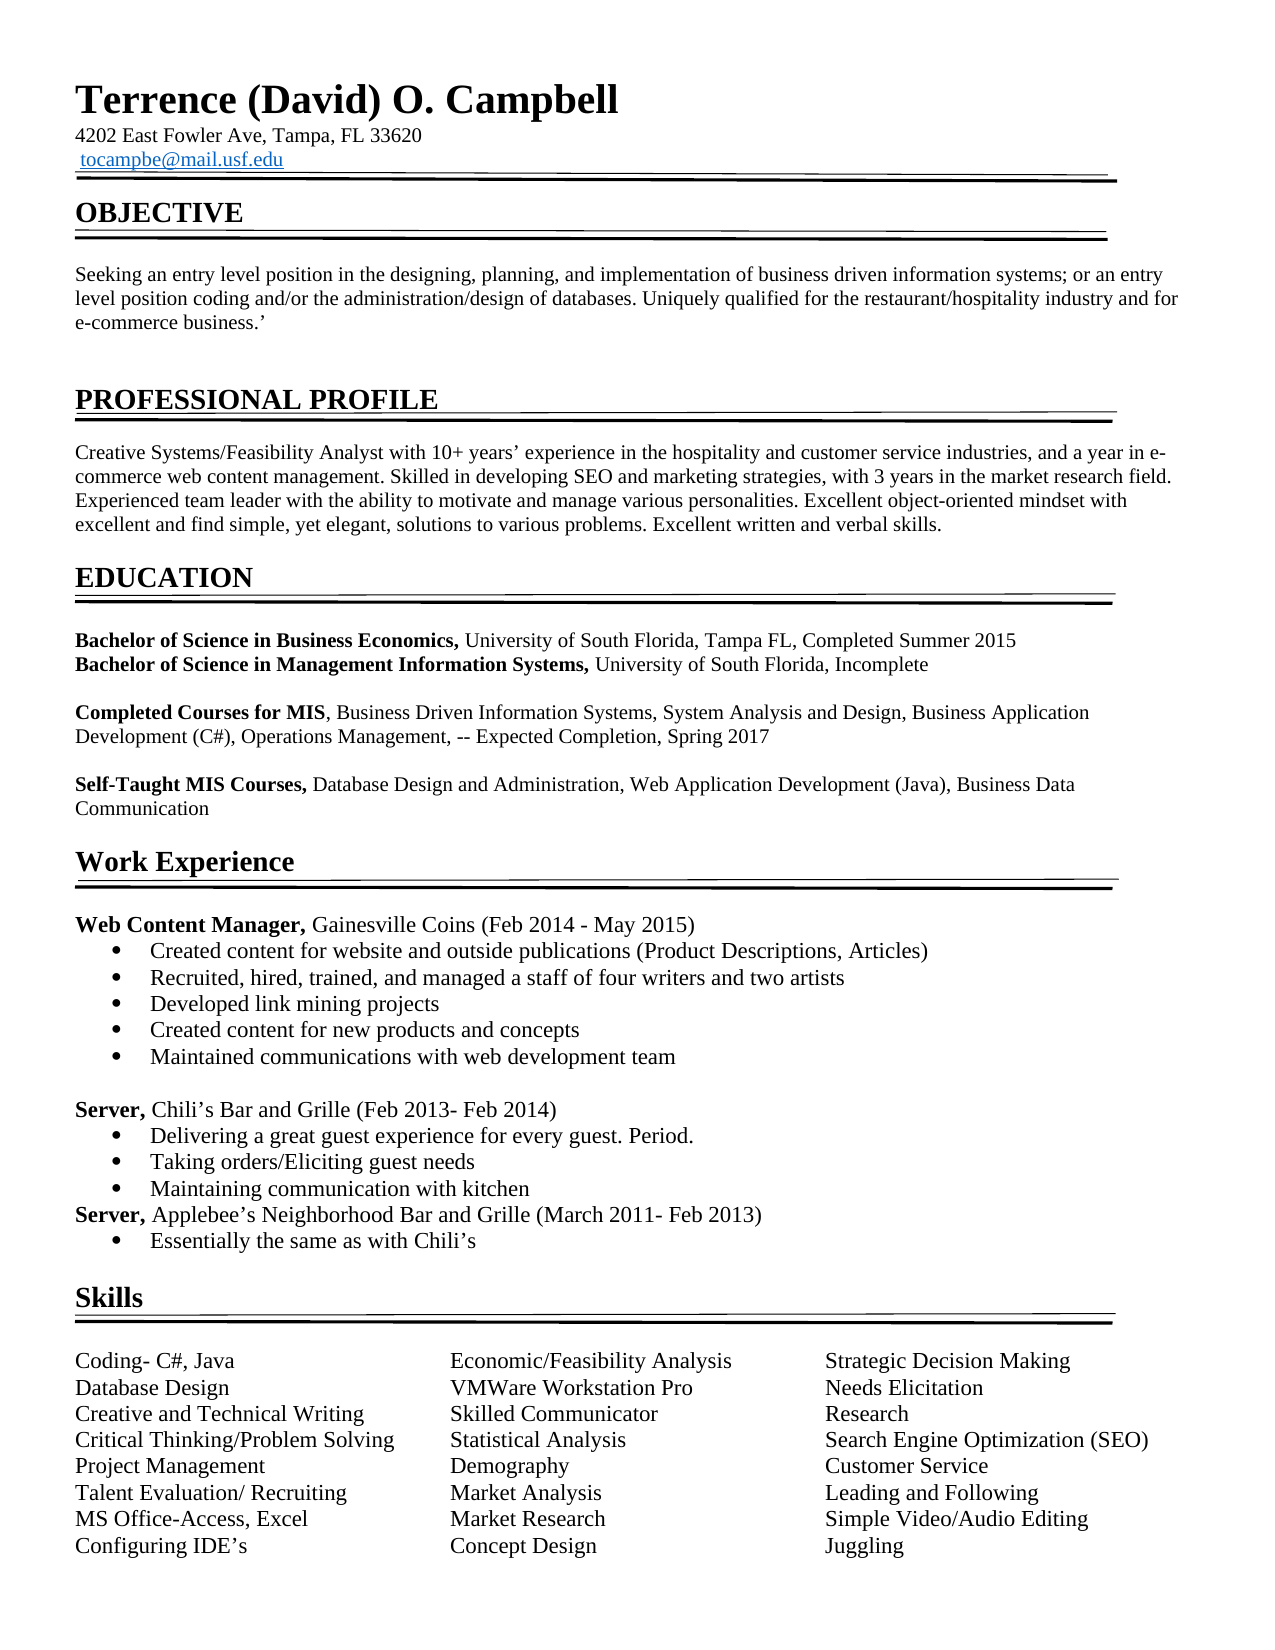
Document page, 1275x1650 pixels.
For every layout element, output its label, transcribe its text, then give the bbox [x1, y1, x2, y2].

text Skills [75, 1280, 1200, 1314]
text Coding- C#, Java Economic/Feasibility Analysis Strategic Decision Making [75, 1347, 1200, 1373]
text Bachelor of Science in Business Economics, University of South Florida, Tampa FL, Completed Summer 2015 [75, 627, 1200, 652]
list Created content for website and outside publications (Product Descriptions, Articles) [112, 937, 1200, 964]
list Developed link mining projects [112, 990, 1200, 1017]
text Terrence (David) O. Campbell [75, 75, 1200, 123]
text Creative and Technical Writing Skilled Communicator Research [75, 1400, 1200, 1426]
text Bachelor of Science in Management Information Systems, University of South Florida, Incomplete [75, 652, 1200, 676]
list Taking orders/Eliciting guest needs [112, 1148, 1200, 1175]
list Maintaining communication with kitchen [112, 1175, 1200, 1201]
list Essentially the same as with Chili’s [112, 1227, 1200, 1254]
text Completed Courses for MIS, Business Driven Information Systems, System Analysis and Design, Business Application Development (C#), Operations Management, -- Expected Completion, Spring 2017 [75, 700, 1200, 748]
text tocampbe@mail.usf.edu [75, 147, 1200, 171]
text Creative Systems/Feasibility Analyst with 10+ years’ experience in the hospitality and customer service industries, and a year in e-commerce web content management. Skilled in developing SEO and marketing strategies, with 3 years in the market research field. Experienced team leader with the ability to motivate and manage various personalities. Excellent object-oriented mindset with excellent and find simple, yet elegant, solutions to various problems. Excellent written and verbal skills. [75, 440, 1200, 536]
text Configuring IDE’s Concept Design Juggling [75, 1532, 1200, 1558]
text OBJECTIVE [75, 195, 1200, 229]
text Web Content Manager, Gainesville Coins (Feb 2014 - May 2015) [75, 911, 1200, 937]
text Self-Taught MIS Courses, Database Design and Administration, Web Application Development (Java), Business Data Communication [75, 772, 1200, 820]
text 4202 East Fowler Ave, Tampa, FL 33620 [75, 123, 1200, 147]
text EDUCATION [75, 560, 1200, 594]
text Seeking an entry level position in the designing, planning, and implementation of business driven information systems; or an entry level position coding and/or the administration/design of databases. Uniquely qualified for the restaurant/hospitality industry and for e-commerce business.’ [75, 262, 1200, 334]
list Recruited, hired, trained, and managed a staff of four writers and two artists [112, 964, 1200, 990]
text Server, Applebee’s Neighborhood Bar and Grille (March 2011- Feb 2013) [75, 1201, 1200, 1227]
list Maintained communications with web development team [112, 1043, 1200, 1069]
text Project Management Demography Customer Service [75, 1453, 1200, 1479]
text Talent Evaluation/ Recruiting Market Analysis Leading and Following [75, 1479, 1200, 1505]
text MS Office-Access, Excel Market Research Simple Video/Audio Editing [75, 1505, 1200, 1532]
text Server, Chili’s Bar and Grille (Feb 2013- Feb 2014) [75, 1096, 1200, 1122]
text Work Experience [75, 844, 1200, 878]
list Created content for new products and concepts [112, 1017, 1200, 1043]
text Database Design VMWare Workstation Pro Needs Elicitation [75, 1373, 1200, 1400]
text PROFESSIONAL PROFILE [75, 382, 1200, 416]
list Delivering a great guest experience for every guest. Period. [112, 1122, 1200, 1148]
text Critical Thinking/Problem Solving Statistical Analysis Search Engine Optimization (SEO) [75, 1426, 1200, 1453]
